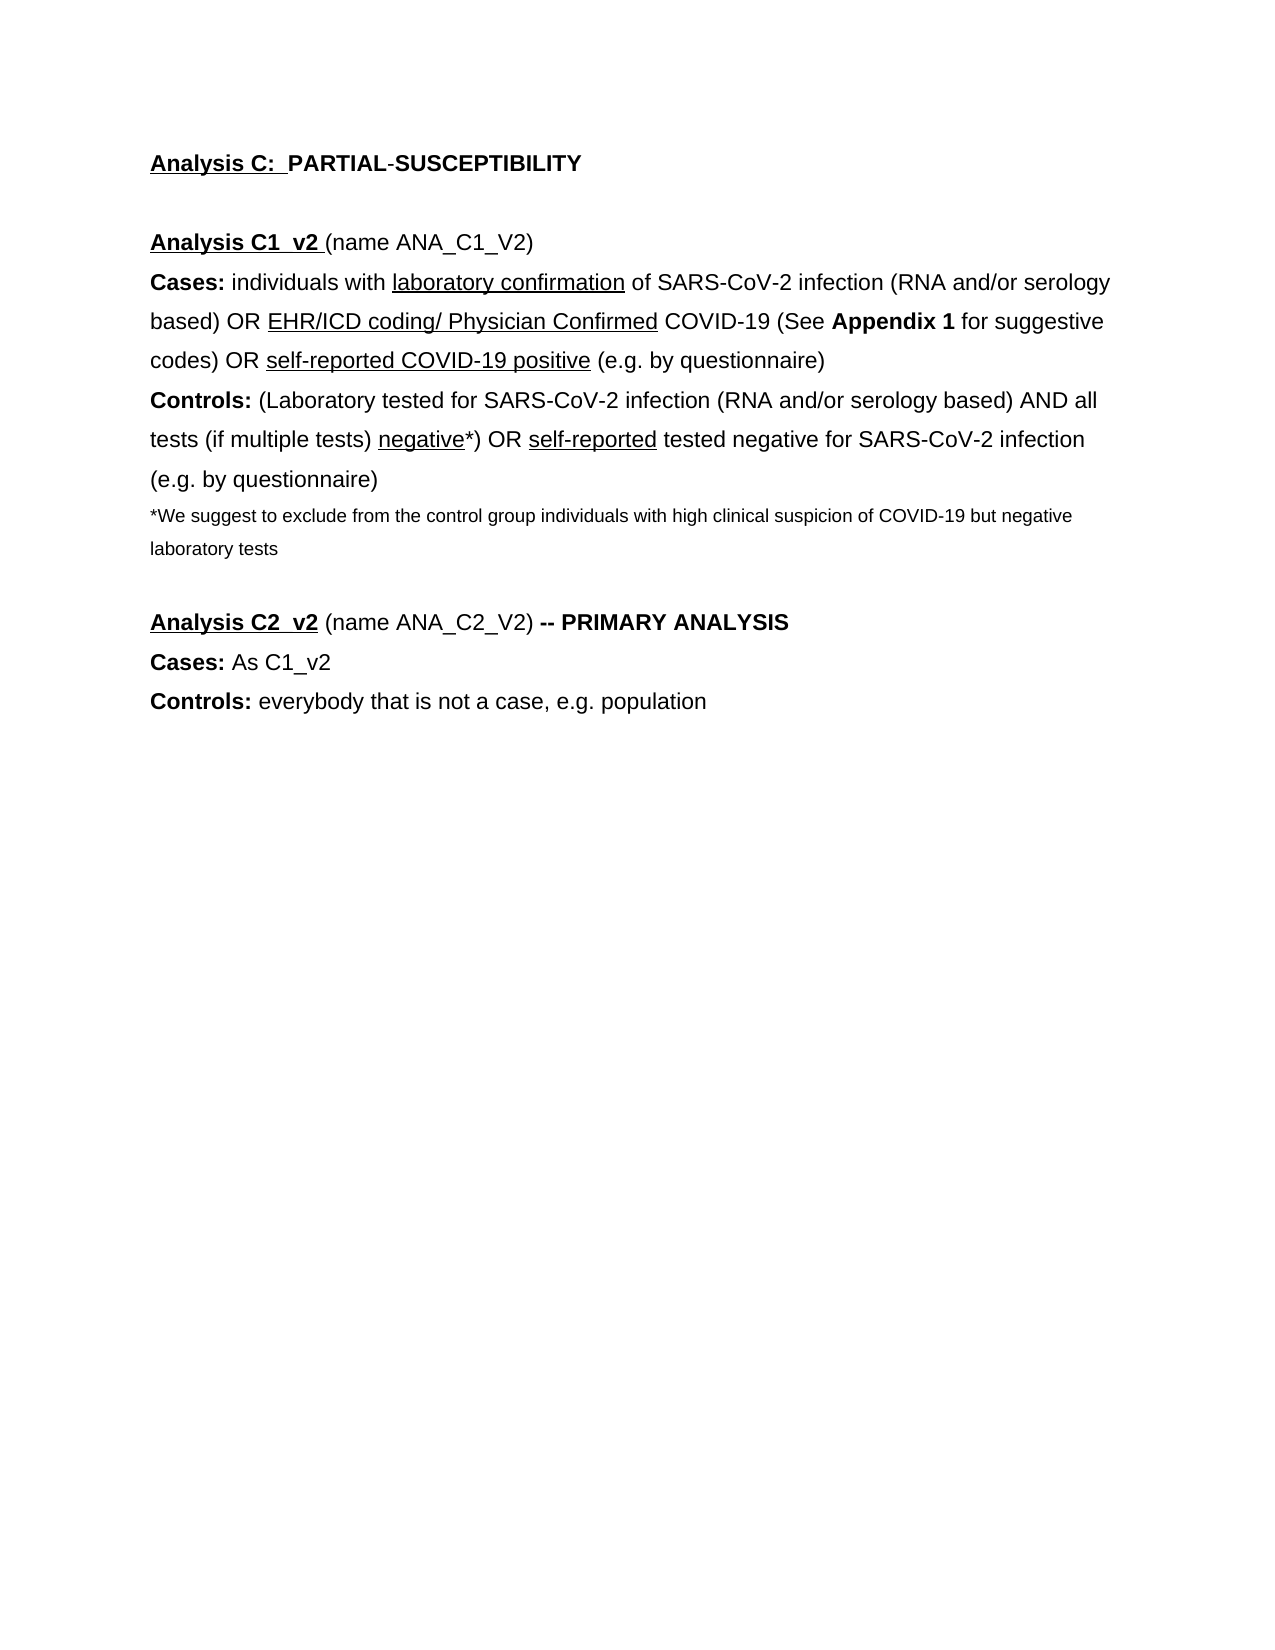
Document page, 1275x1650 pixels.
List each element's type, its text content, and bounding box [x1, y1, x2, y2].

text Analysis C2_v2 (name ANA_C2_V2) -- PRIMARY ANALYSIS [150, 609, 1125, 636]
text Cases: individuals with laboratory confirmation of SARS-CoV-2 infection (RNA and/or serology based) OR EHR/ICD coding/ Physician Confirmed COVID-19 (See Appendix 1 for suggestive codes) OR self-reported COVID-19 positive (e.g. by questionnaire) [150, 268, 1125, 374]
text *We suggest to exclude from the control group individuals with high clinical suspicion of COVID-19 but negative laboratory tests [150, 505, 1125, 559]
text Analysis C: PARTIAL-SUSCEPTIBILITY [150, 150, 1125, 176]
text Cases: As C1_v2 [150, 649, 1125, 675]
text Controls: (Laboratory tested for SARS-CoV-2 infection (RNA and/or serology based) AND all tests (if multiple tests) negative*) OR self-reported tested negative for SARS-CoV-2 infection (e.g. by questionnaire) [150, 387, 1125, 492]
text Analysis C1_v2 (name ANA_C1_V2) [150, 229, 1125, 255]
text Controls: everybody that is not a case, e.g. population [150, 688, 1125, 715]
